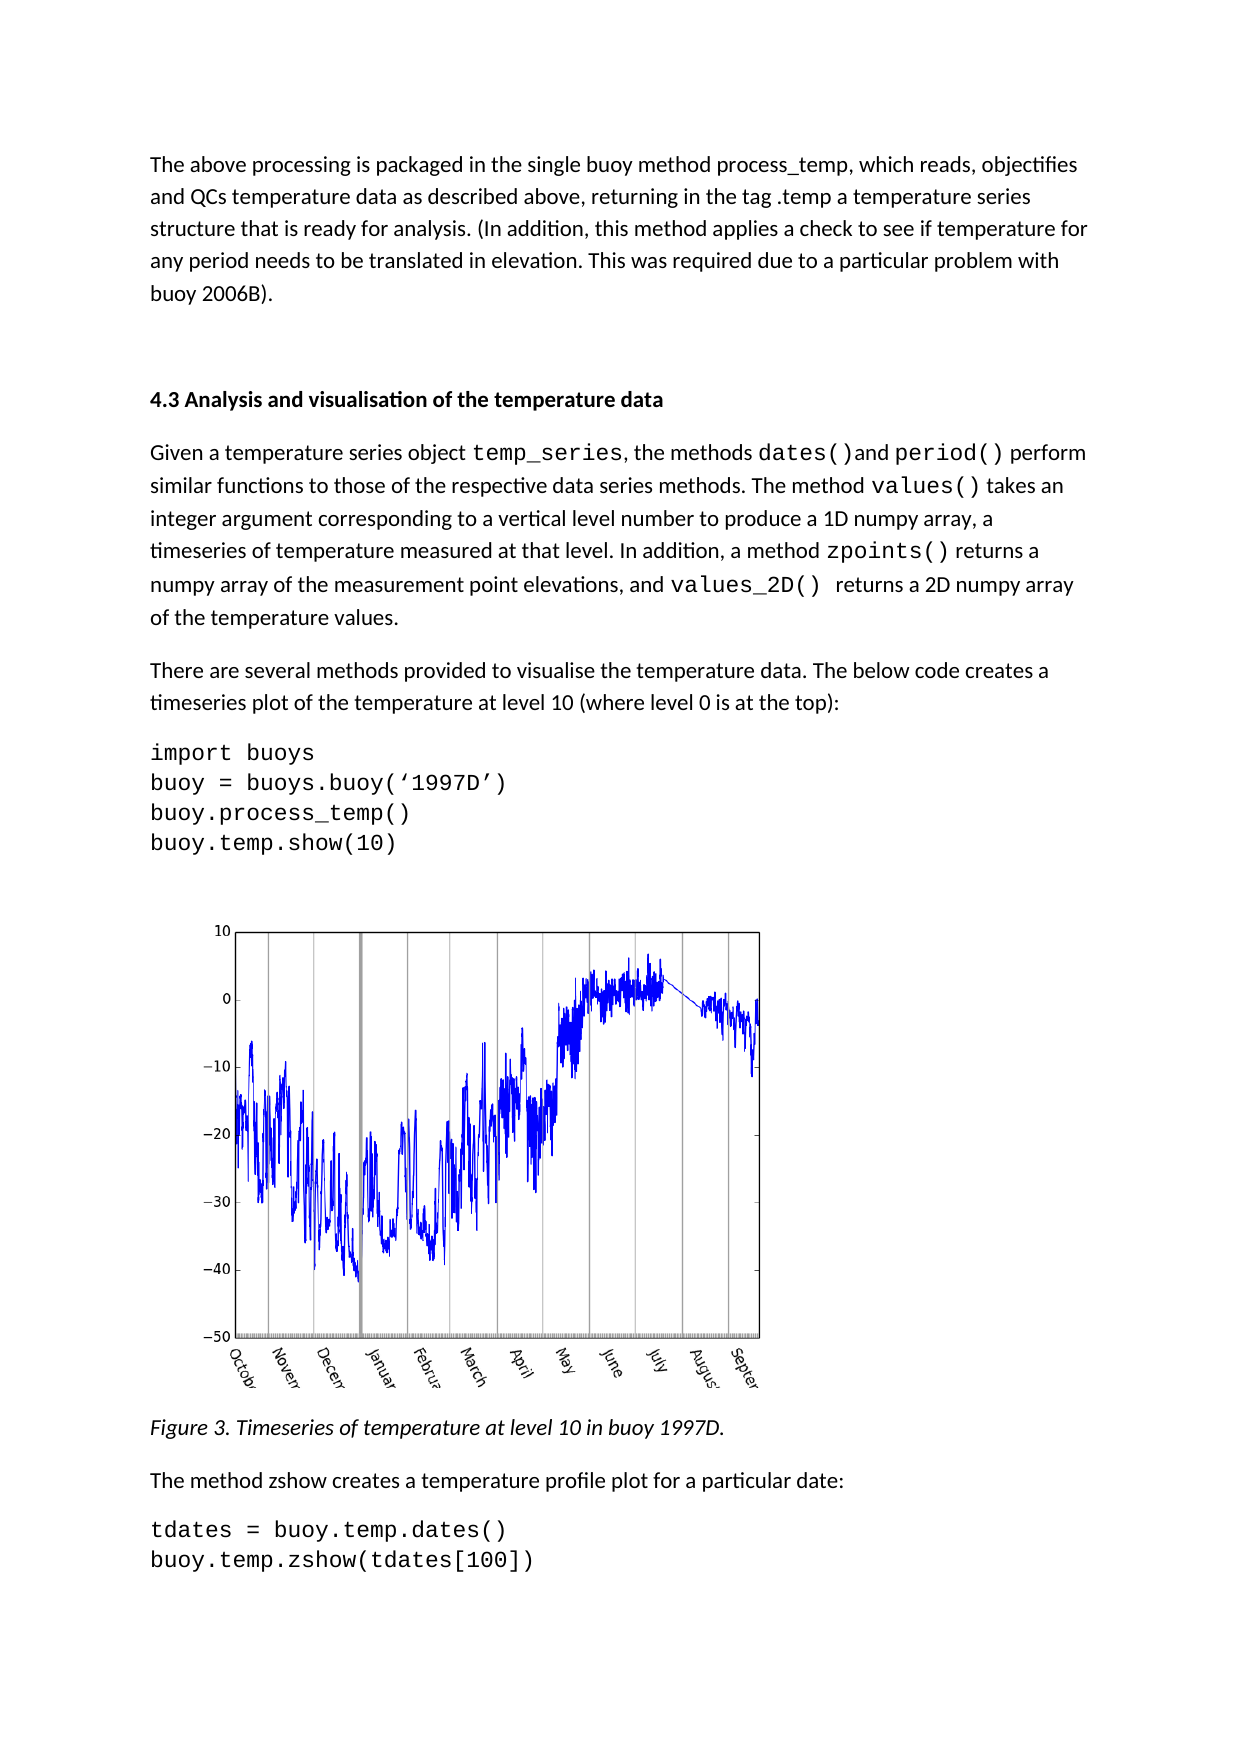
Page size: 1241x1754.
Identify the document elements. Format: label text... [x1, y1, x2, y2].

text Given a temperature series object temp_series, the methods dates()and period() perform similar functions to those of the respective data series methods. The method values() takes an integer argument corresponding to a vertical level number to produce a 1D numpy array, a timeseries of temperature measured at that level. In addition, a method zpoints() returns a numpy array of the measurement point elevations, and values_2D() returns a 2D numpy array of the temperature values. [150, 438, 1090, 631]
text buoy.temp.show(10) [150, 831, 1090, 857]
text buoy = buoys.buoy(‘1997D’) [150, 771, 1090, 797]
text There are several methods provided to visualise the temperature data. The below code creates a timeseries plot of the temperature at level 10 (where level 0 is at the top): [150, 656, 1090, 717]
text The above processing is packaged in the single buoy method process_temp, which reads, objectifies and QCs temperature data as described above, returning in the tag .temp a temperature series structure that is ready for analysis. (In addition, this method applies a check to see if temperature for any period needs to be translated in elevation. This was required due to a particular problem with buoy 2006B). [150, 150, 1090, 307]
text buoy.temp.zshow(tdates[100]) [150, 1549, 1090, 1574]
text buoy.process_temp() [150, 801, 1090, 827]
text tdates = buoy.temp.dates() [150, 1519, 1090, 1545]
text Figure 3. Timeseries of temperature at level 10 in buoy 1997D. [150, 1413, 1090, 1441]
picture [150, 881, 826, 1388]
text 4.3 Analysis and visualisation of the temperature data [150, 385, 1090, 413]
text The method zshow creates a temperature profile plot for a particular date: [150, 1466, 1090, 1494]
text import buoys [150, 742, 1090, 767]
